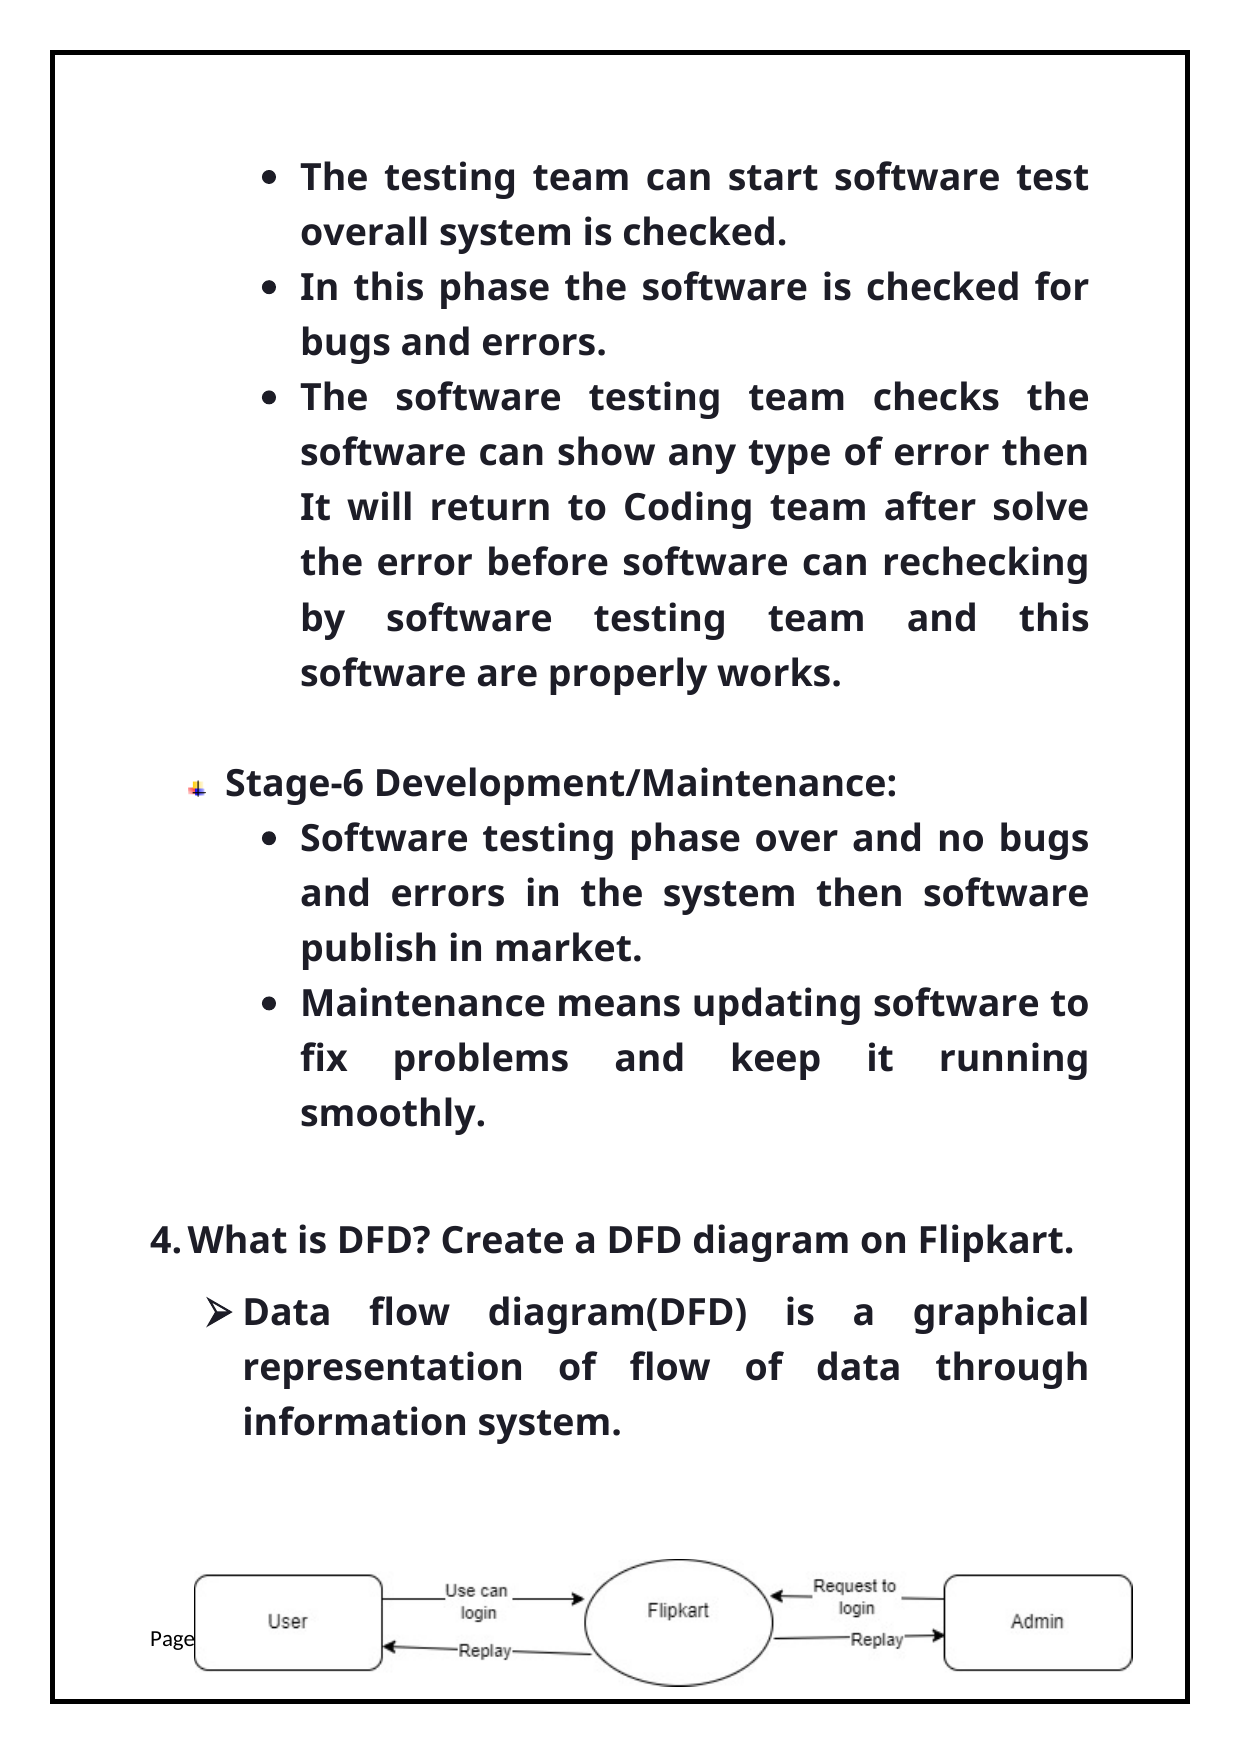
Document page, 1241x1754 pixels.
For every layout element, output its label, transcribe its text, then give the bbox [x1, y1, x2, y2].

list Stage-6 Development/Maintenance: [187, 756, 1090, 807]
picture [188, 779, 206, 797]
list Maintenance means updating software to fix problems and keep it running smoothly. [262, 977, 1090, 1138]
picture [194, 1559, 1133, 1687]
list Data flow diagram(DFD) is a graphical representation of flow of data through information system. [204, 1285, 1090, 1447]
text 4. What is DFD? Create a DFD diagram on Flipkart. [150, 1214, 1090, 1265]
list Software testing phase over and no bugs and errors in the system then software publish in market. [262, 811, 1090, 972]
list In this phase the software is checked for bugs and errors. [262, 260, 1090, 366]
list The software testing team checks the software can show any type of error then It will return to Coding team after solve the error before software can rechecking by software testing team and this software are properly works. [262, 370, 1090, 697]
list The testing team can start software test overall system is checked. [262, 150, 1090, 256]
